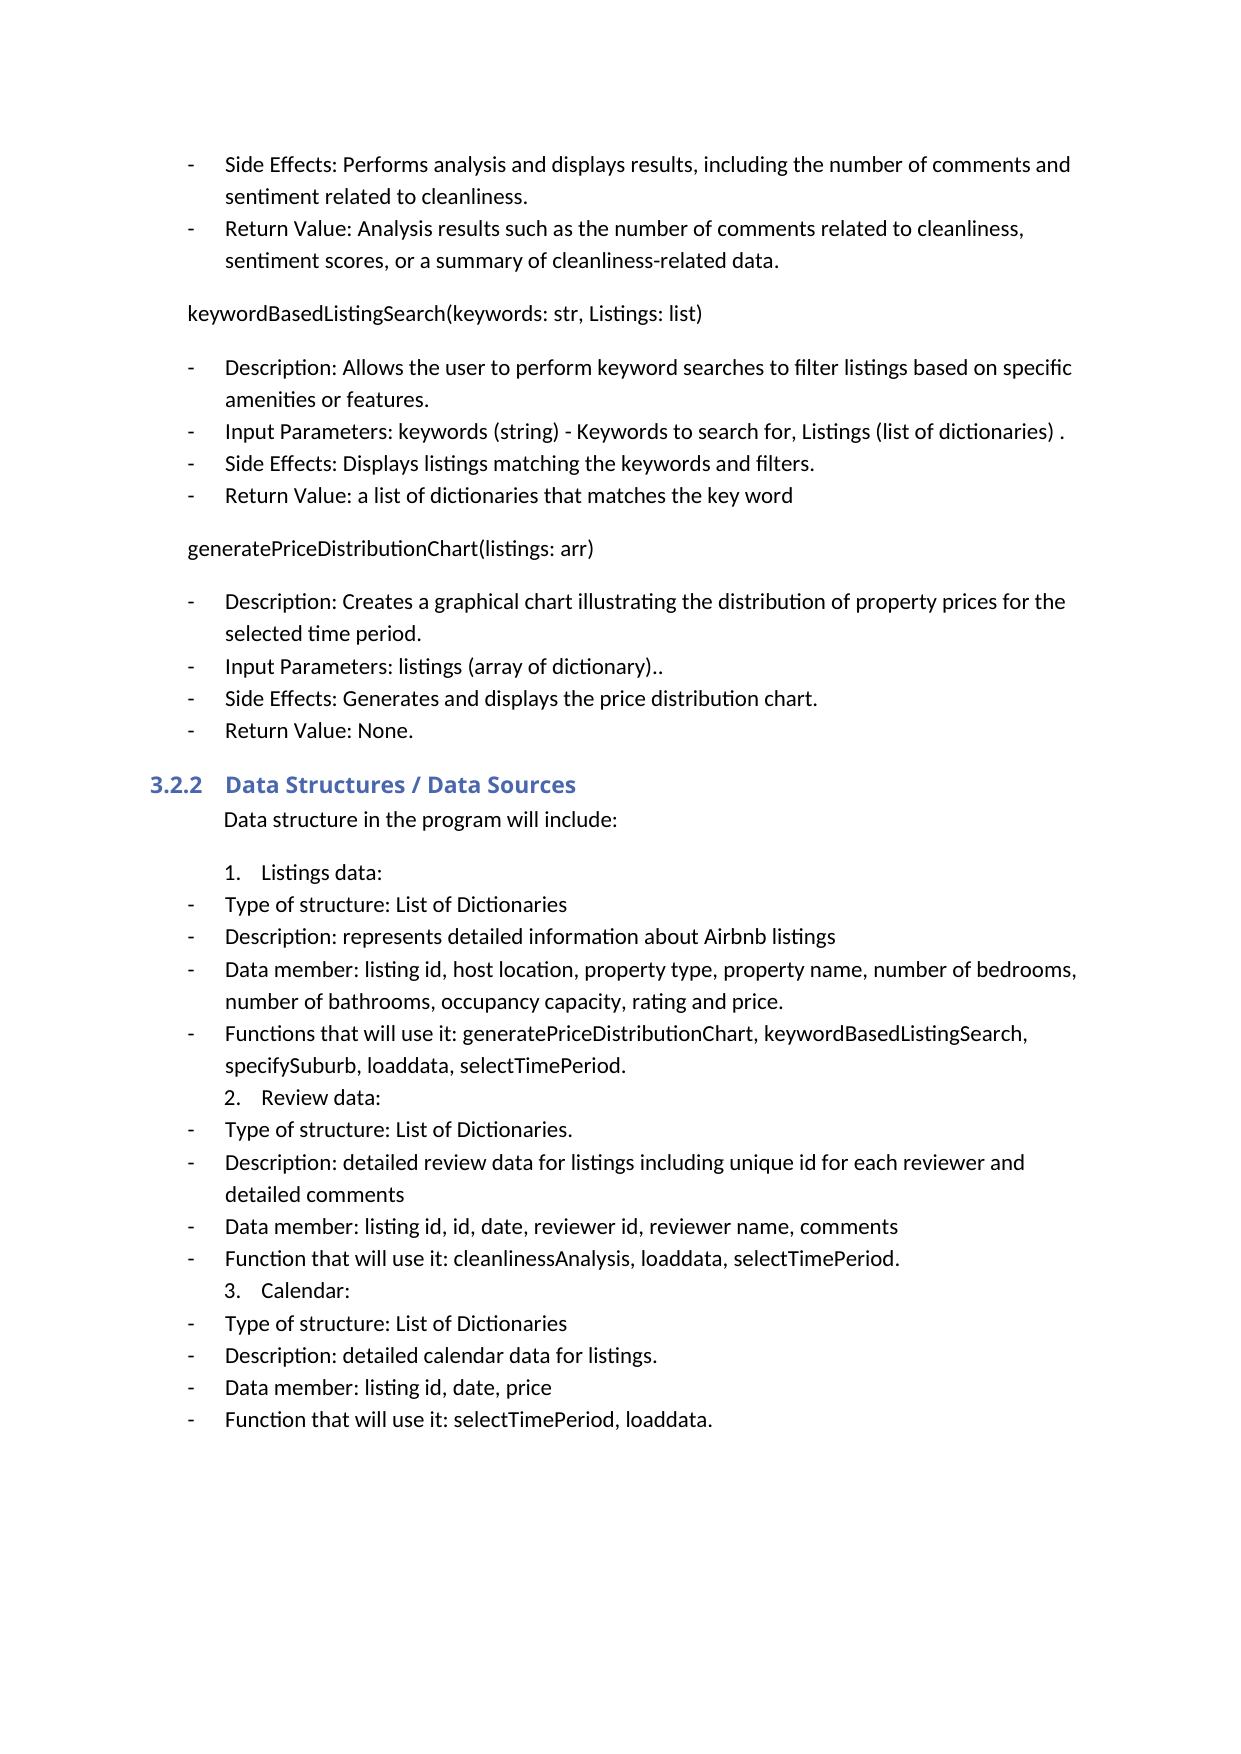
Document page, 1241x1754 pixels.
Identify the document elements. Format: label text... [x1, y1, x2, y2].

list Description: Creates a graphical chart illustrating the distribution of property prices for the selected time period. [187, 587, 1090, 648]
list Data member: listing id, date, price [187, 1373, 1090, 1401]
list Input Parameters: listings (array of dictionary).. [187, 652, 1090, 680]
list Side Effects: Performs analysis and displays results, including the number of comments and sentiment related to cleanliness. [187, 150, 1090, 210]
list Description: detailed calendar data for listings. [187, 1341, 1090, 1369]
list Description: represents detailed information about Airbnb listings [187, 922, 1090, 951]
text keywordBasedListingSearch(keywords: str, Listings: list) [187, 299, 1090, 328]
list Description: Allows the user to perform keyword searches to filter listings based on specific amenities or features. [187, 353, 1090, 413]
list Function that will use it: cleanlinessAnalysis, loaddata, selectTimePeriod. [187, 1244, 1090, 1272]
list Listings data: [224, 858, 1090, 886]
list Functions that will use it: generatePriceDistributionChart, keywordBasedListingSearch, specifySuburb, loaddata, selectTimePeriod. [187, 1019, 1090, 1079]
text Data structure in the program will include: [224, 805, 1090, 833]
list Review data: [224, 1083, 1090, 1111]
list Side Effects: Generates and displays the price distribution chart. [187, 684, 1090, 712]
list Calendar: [224, 1277, 1090, 1304]
list Type of structure: List of Dictionaries. [187, 1116, 1090, 1144]
list Return Value: Analysis results such as the number of comments related to cleanliness, sentiment scores, or a summary of cleanliness-related data. [187, 214, 1090, 274]
list Description: detailed review data for listings including unique id for each reviewer and detailed comments [187, 1148, 1090, 1208]
text generatePriceDistributionChart(listings: arr) [187, 534, 1090, 562]
list Input Parameters: keywords (string) - Keywords to search for, Listings (list of dictionaries) . [187, 417, 1090, 445]
list Function that will use it: selectTimePeriod, loaddata. [187, 1405, 1090, 1433]
list Type of structure: List of Dictionaries [187, 1309, 1090, 1337]
list Data member: listing id, id, date, reviewer id, reviewer name, comments [187, 1212, 1090, 1240]
list Type of structure: List of Dictionaries [187, 890, 1090, 918]
subtitle Data Structures / Data Sources [150, 769, 1090, 800]
list Return Value: a list of dictionaries that matches the key word [187, 481, 1090, 509]
list Side Effects: Displays listings matching the keywords and filters. [187, 449, 1090, 477]
list Return Value: None. [187, 716, 1090, 744]
list Data member: listing id, host location, property type, property name, number of bedrooms, number of bathrooms, occupancy capacity, rating and price. [187, 955, 1090, 1015]
